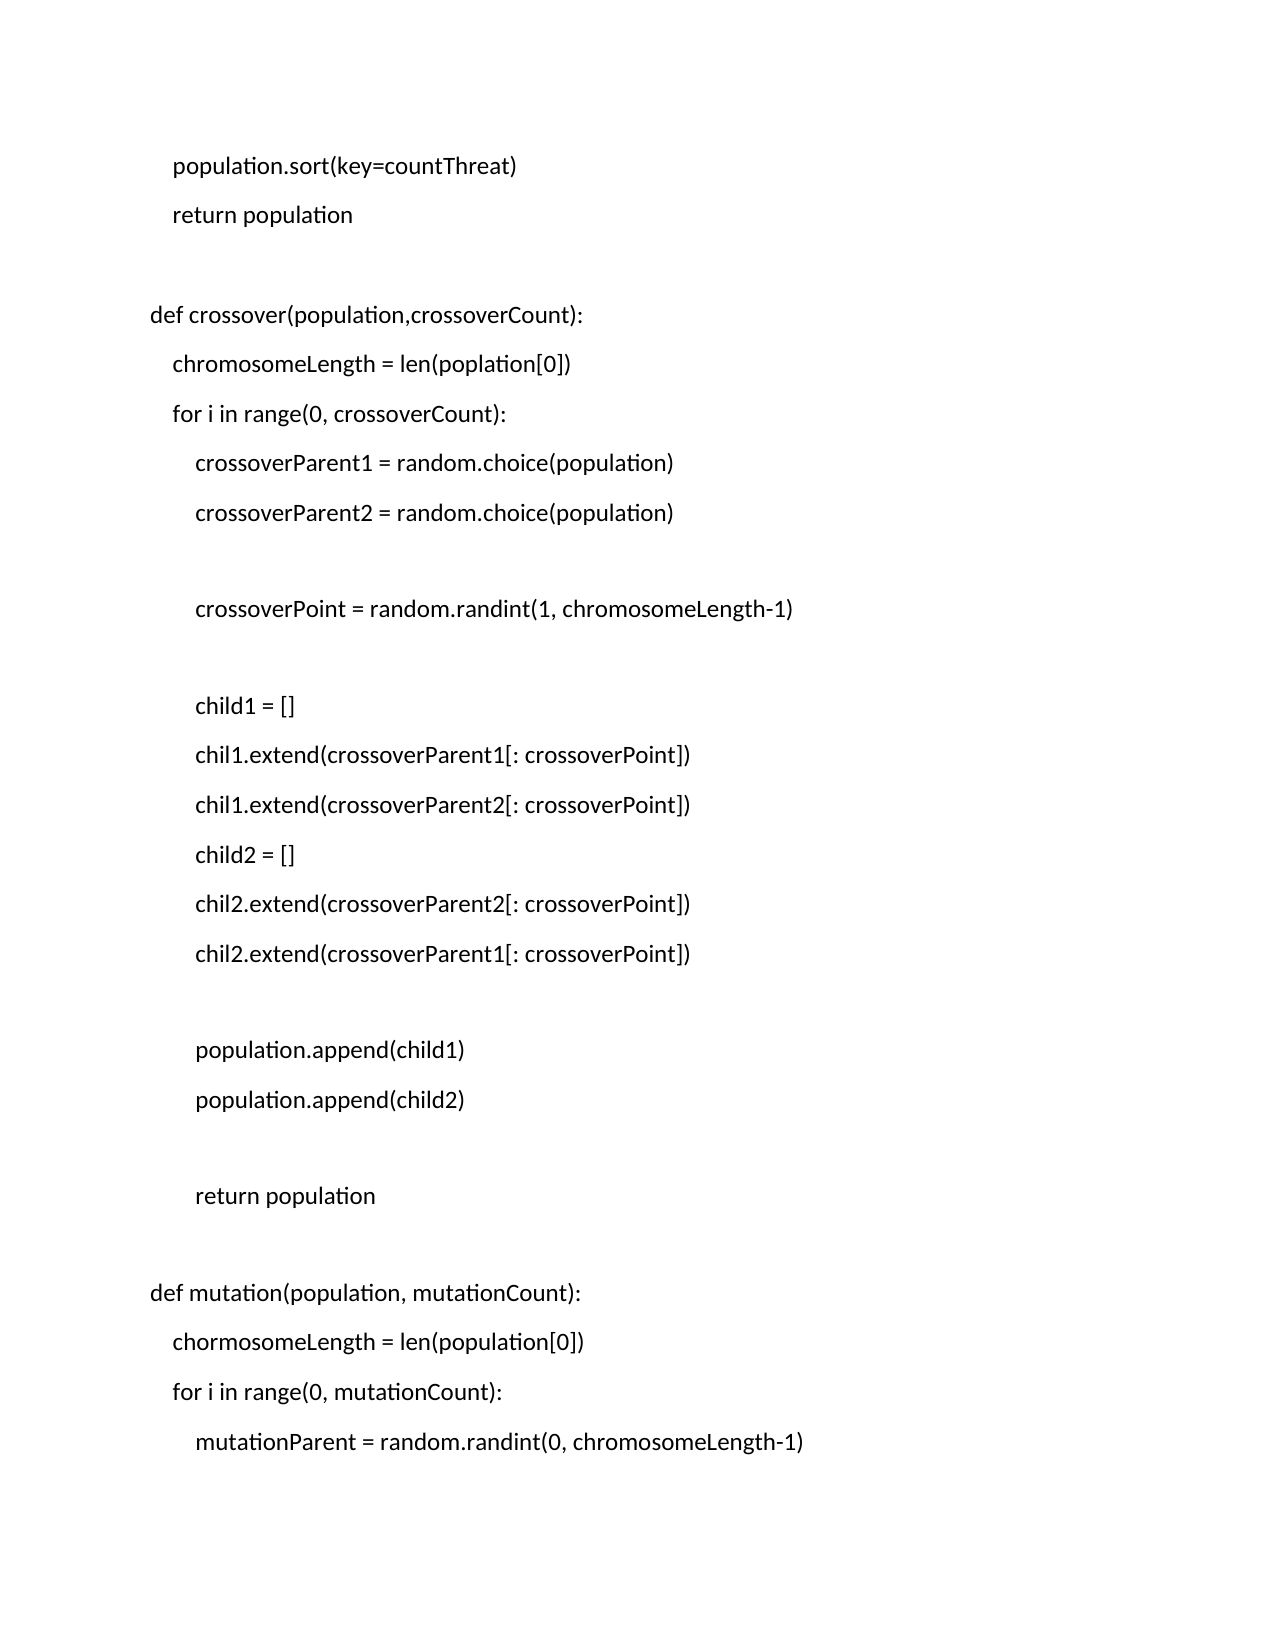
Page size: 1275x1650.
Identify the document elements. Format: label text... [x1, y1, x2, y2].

text chormosomeLength = len(population[0]) [150, 1326, 1125, 1357]
text for i in range(0, mutationCount): [150, 1376, 1125, 1407]
text return population [150, 1180, 1125, 1211]
text crossoverParent2 = random.choice(population) [150, 497, 1125, 528]
text chil1.extend(crossoverParent1[: crossoverPoint]) [150, 739, 1125, 770]
text child1 = [] [150, 690, 1125, 721]
text def mutation(population, mutationCount): [150, 1277, 1125, 1307]
text population.append(child1) [150, 1034, 1125, 1065]
text chil2.extend(crossoverParent2[: crossoverPoint]) [150, 888, 1125, 919]
text child2 = [] [150, 839, 1125, 869]
text crossoverPoint = random.randint(1, chromosomeLength-1) [150, 593, 1125, 624]
text chil2.extend(crossoverParent1[: crossoverPoint]) [150, 938, 1125, 968]
text crossoverParent1 = random.choice(population) [150, 447, 1125, 478]
text mutationParent = random.randint(0, chromosomeLength-1) [150, 1426, 1125, 1456]
text chromosomeLength = len(poplation[0]) [150, 348, 1125, 379]
text return population [150, 199, 1125, 230]
text population.sort(key=countThreat) [150, 150, 1125, 181]
text population.append(child2) [150, 1084, 1125, 1114]
text def crossover(population,crossoverCount): [150, 299, 1125, 329]
text for i in range(0, crossoverCount): [150, 398, 1125, 428]
text chil1.extend(crossoverParent2[: crossoverPoint]) [150, 789, 1125, 820]
